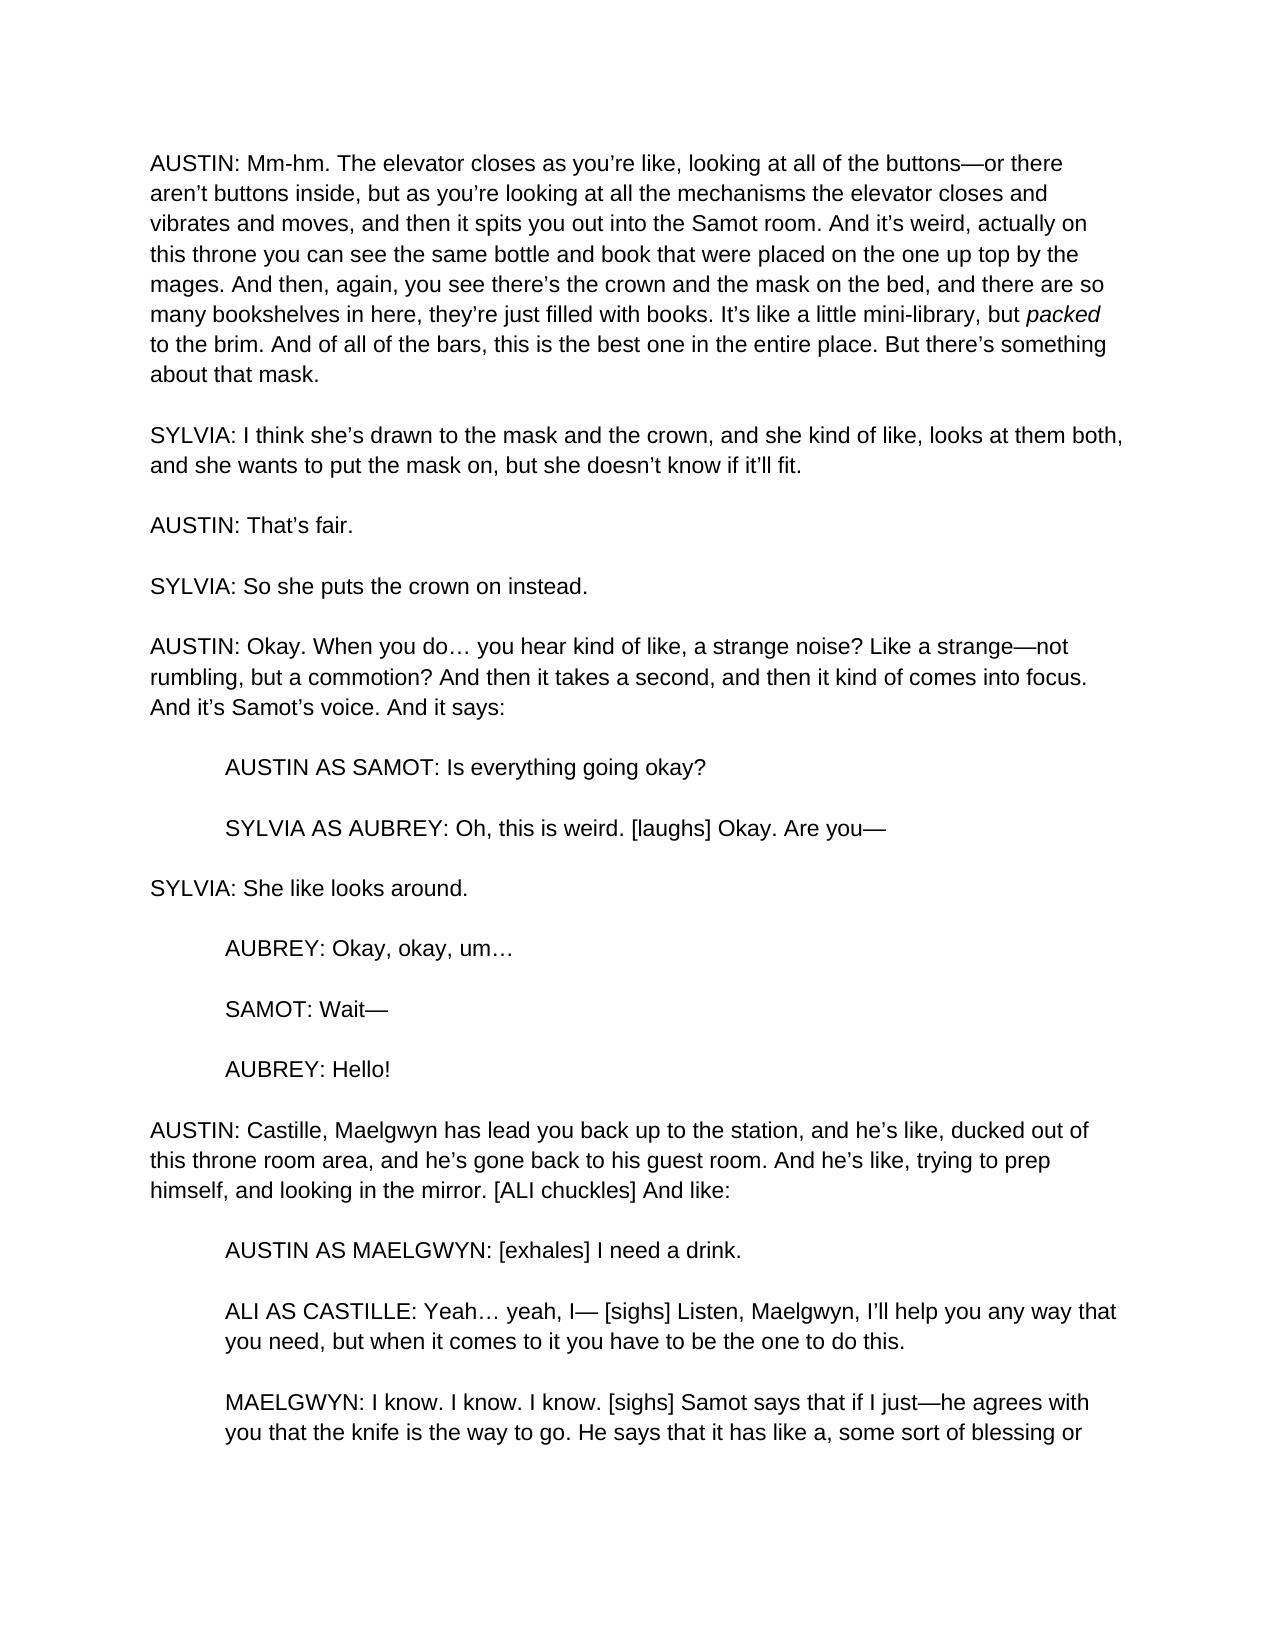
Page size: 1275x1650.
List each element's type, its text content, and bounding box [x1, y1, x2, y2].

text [225, 1388, 1125, 1445]
text AUSTIN: That’s fair. [150, 512, 1125, 539]
text AUSTIN: Okay. When you do… you hear kind of like, a strange noise? Like a strange—not rumbling, but a commotion? And then it takes a second, and then it kind of comes into focus. And it’s Samot’s voice. And it says: [150, 633, 1125, 720]
text SYLVIA AS AUBREY: Oh, this is weird. [laughs] Okay. Are you— [225, 814, 1125, 841]
text AUBREY: Hello! [225, 1056, 1125, 1083]
text SAMOT: Wait— [225, 996, 1125, 1022]
text AUBREY: Okay, okay, um… [225, 935, 1125, 962]
text ALI AS CASTILLE: Yeah… yeah, I— [sighs] Listen, Maelgwyn, I’ll help you any way that you need, but when it comes to it you have to be the one to do this. [225, 1298, 1125, 1354]
text AUSTIN AS MAELGWYN: [exhales] I need a drink. [225, 1237, 1125, 1264]
text SYLVIA: So she puts the crown on instead. [150, 573, 1125, 599]
text SYLVIA: I think she’s drawn to the mask and the crown, and she kind of like, looks at them both, and she wants to put the mask on, but she doesn’t know if it’ll fit. [150, 422, 1125, 478]
text AUSTIN AS SAMOT: Is everything going okay? [225, 754, 1125, 781]
text AUSTIN: Castille, Maelgwyn has lead you back up to the station, and he’s like, ducked out of this throne room area, and he’s gone back to his guest room. And he’s like, trying to prep himself, and looking in the mirror. [ALI chuckles] And like: [150, 1117, 1125, 1203]
text AUSTIN: Mm-hm. The elevator closes as you’re like, looking at all of the buttons—or there aren’t buttons inside, but as you’re looking at all the mechanisms the elevator closes and vibrates and moves, and then it spits you out into the Samot room. And it’s weird, actually on this throne you can see the same bottle and book that were placed on the one up top by the mages. And then, again, you see there’s the crown and the mask on the bed, and there are so many bookshelves in here, they’re just filled with books. It’s like a little mini-library, but packed to the brim. And of all of the bars, this is the best one in the entire place. But there’s something about that mask. [150, 150, 1125, 388]
text SYLVIA: She like looks around. [150, 875, 1125, 901]
